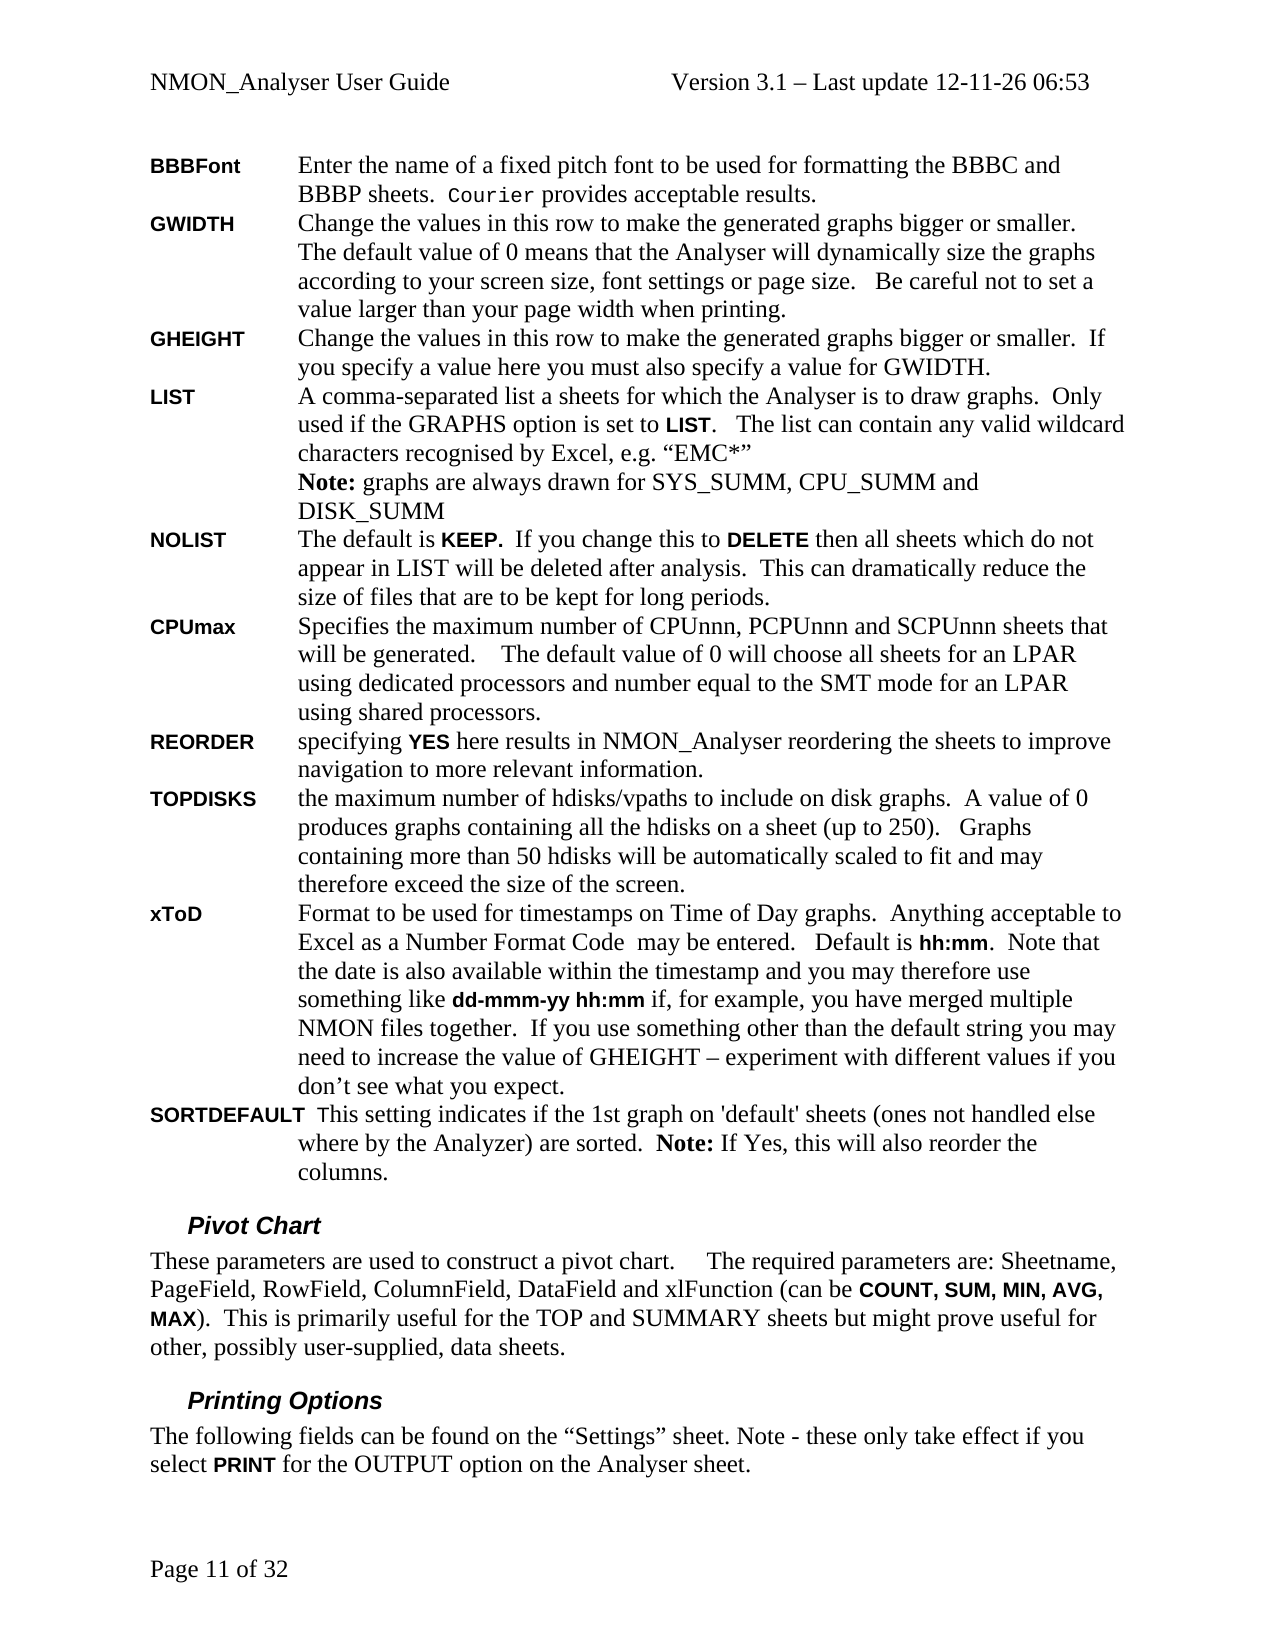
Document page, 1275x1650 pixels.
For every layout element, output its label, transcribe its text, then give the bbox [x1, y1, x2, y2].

text GWIDTH Change the values in this row to make the generated graphs bigger or smaller. The default value of 0 means that the Analyser will dynamically size the graphs according to your screen size, font settings or page size. Be careful not to set a value larger than your page width when printing. [150, 208, 1125, 323]
text Note: graphs are always drawn for SYS_SUMM, CPU_SUMM and DISK_SUMM [150, 467, 1125, 524]
text xToD Format to be used for timestamps on Time of Day graphs. Anything acceptable to Excel as a Number Format Code may be entered. Default is hh:mm. Note that the date is also available within the timestamp and you may therefore use something like dd-mmm-yy hh:mm if, for example, you have merged multiple NMON files together. If you use something other than the default string you may need to increase the value of GHEIGHT – experiment with different values if you don’t see what you expect. [150, 898, 1125, 1099]
list BBBFont Enter the name of a fixed pitch font to be used for formatting the BBBC and BBBP sheets. Courier provides acceptable results. [150, 150, 1125, 208]
subtitle Printing Options [187, 1386, 1125, 1414]
text These parameters are used to construct a pivot chart. The required parameters are: Sheetname, PageField, RowField, ColumnField, DataField and xlFunction (can be COUNT, SUM, MIN, AVG, MAX). This is primarily useful for the TOP and SUMMARY sheets but might prove useful for other, possibly user-supplied, data sheets. [150, 1246, 1125, 1361]
text LIST A comma-separated list a sheets for which the Analyser is to draw graphs. Only used if the GRAPHS option is set to LIST. The list can contain any valid wildcard characters recognised by Excel, e.g. “EMC*” [150, 381, 1125, 467]
text CPUmax Specifies the maximum number of CPUnnn, PCPUnnn and SCPUnnn sheets that will be generated. The default value of 0 will choose all sheets for an LPAR using dedicated processors and number equal to the SMT mode for an LPAR using shared processors. [150, 611, 1125, 726]
text The following fields can be found on the “Settings” sheet. Note - these only take effect if you select PRINT for the OUTPUT option on the Analyser sheet. [150, 1421, 1125, 1478]
list TOPDISKS the maximum number of hdisks/vpaths to include on disk graphs. A value of 0 produces graphs containing all the hdisks on a sheet (up to 250). Graphs containing more than 50 hdisks will be automatically scaled to fit and may therefore exceed the size of the screen. [150, 783, 1125, 898]
text GHEIGHT Change the values in this row to make the generated graphs bigger or smaller. If you specify a value here you must also specify a value for GWIDTH. [150, 323, 1125, 381]
text REORDER specifying YES here results in NMON_Analyser reordering the sheets to improve navigation to more relevant information. [150, 726, 1125, 783]
subtitle Pivot Chart [187, 1211, 1125, 1239]
text SORTDEFAULT This setting indicates if the 1st graph on 'default' sheets (ones not handled else where by the Analyzer) are sorted. Note: If Yes, this will also reorder the columns. [150, 1099, 1125, 1186]
text NOLIST The default is KEEP. If you change this to DELETE then all sheets which do not appear in LIST will be deleted after analysis. This can dramatically reduce the size of files that are to be kept for long periods. [150, 524, 1125, 611]
